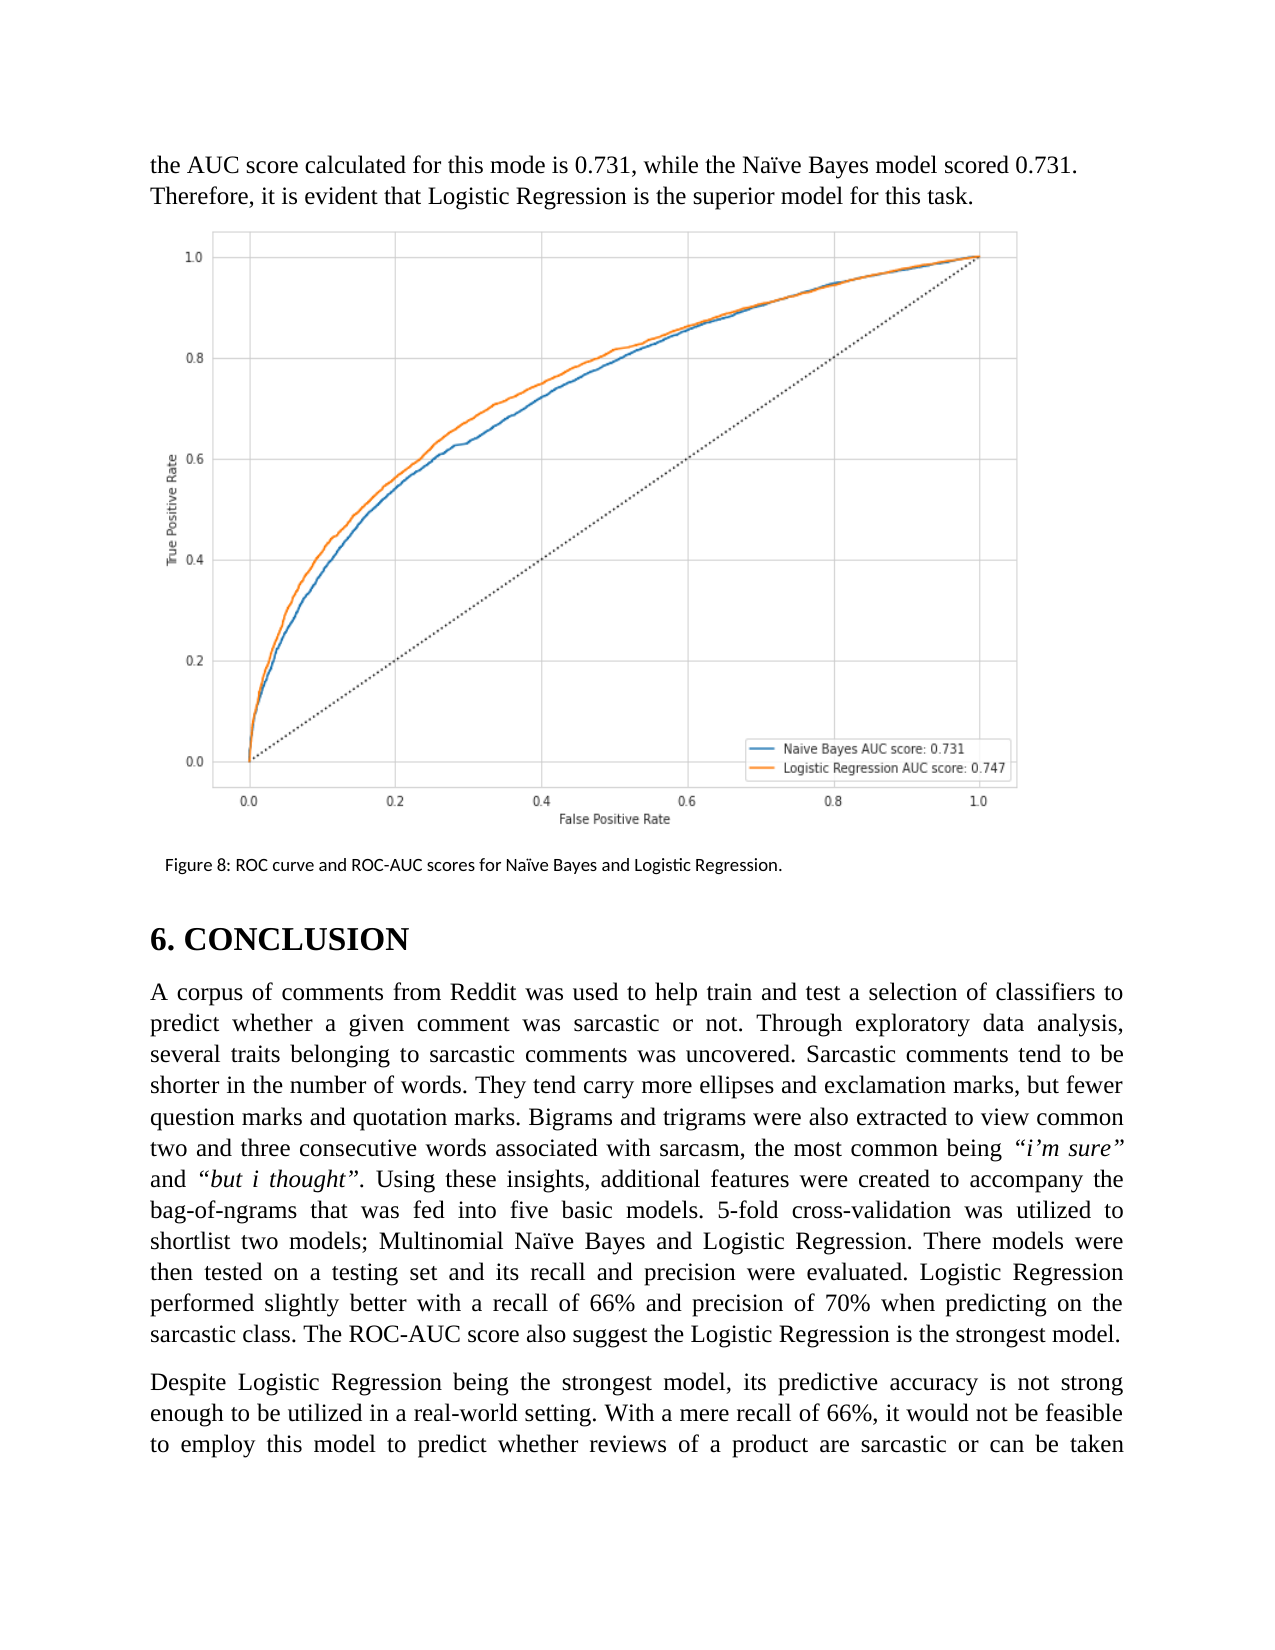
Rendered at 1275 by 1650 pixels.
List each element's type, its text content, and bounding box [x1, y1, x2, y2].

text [150, 1367, 1125, 1457]
text A corpus of comments from Reddit was used to help train and test a selection of classifiers to predict whether a given comment was sarcastic or not. Through exploratory data analysis, several traits belonging to sarcastic comments was uncovered. Sarcastic comments tend to be shorter in the number of words. They tend carry more ellipses and exclamation marks, but fewer question marks and quotation marks. Bigrams and trigrams were also extracted to view common two and three consecutive words associated with sarcasm, the most common being “i’m sure” and “but i thought”. Using these insights, additional features were created to accompany the bag-of-ngrams that was fed into five basic models. 5-fold cross-validation was utilized to shortlist two models; Multinomial Naïve Bayes and Logistic Regression. There models were then tested on a testing set and its recall and precision were evaluated. Logistic Regression performed slightly better with a recall of 66% and precision of 70% when predicting on the sarcastic class. The ROC-AUC score also suggest the Logistic Regression is the strongest model. [150, 977, 1125, 1348]
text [150, 150, 1125, 210]
picture [150, 229, 1038, 833]
text 6. CONCLUSION [150, 892, 1125, 958]
